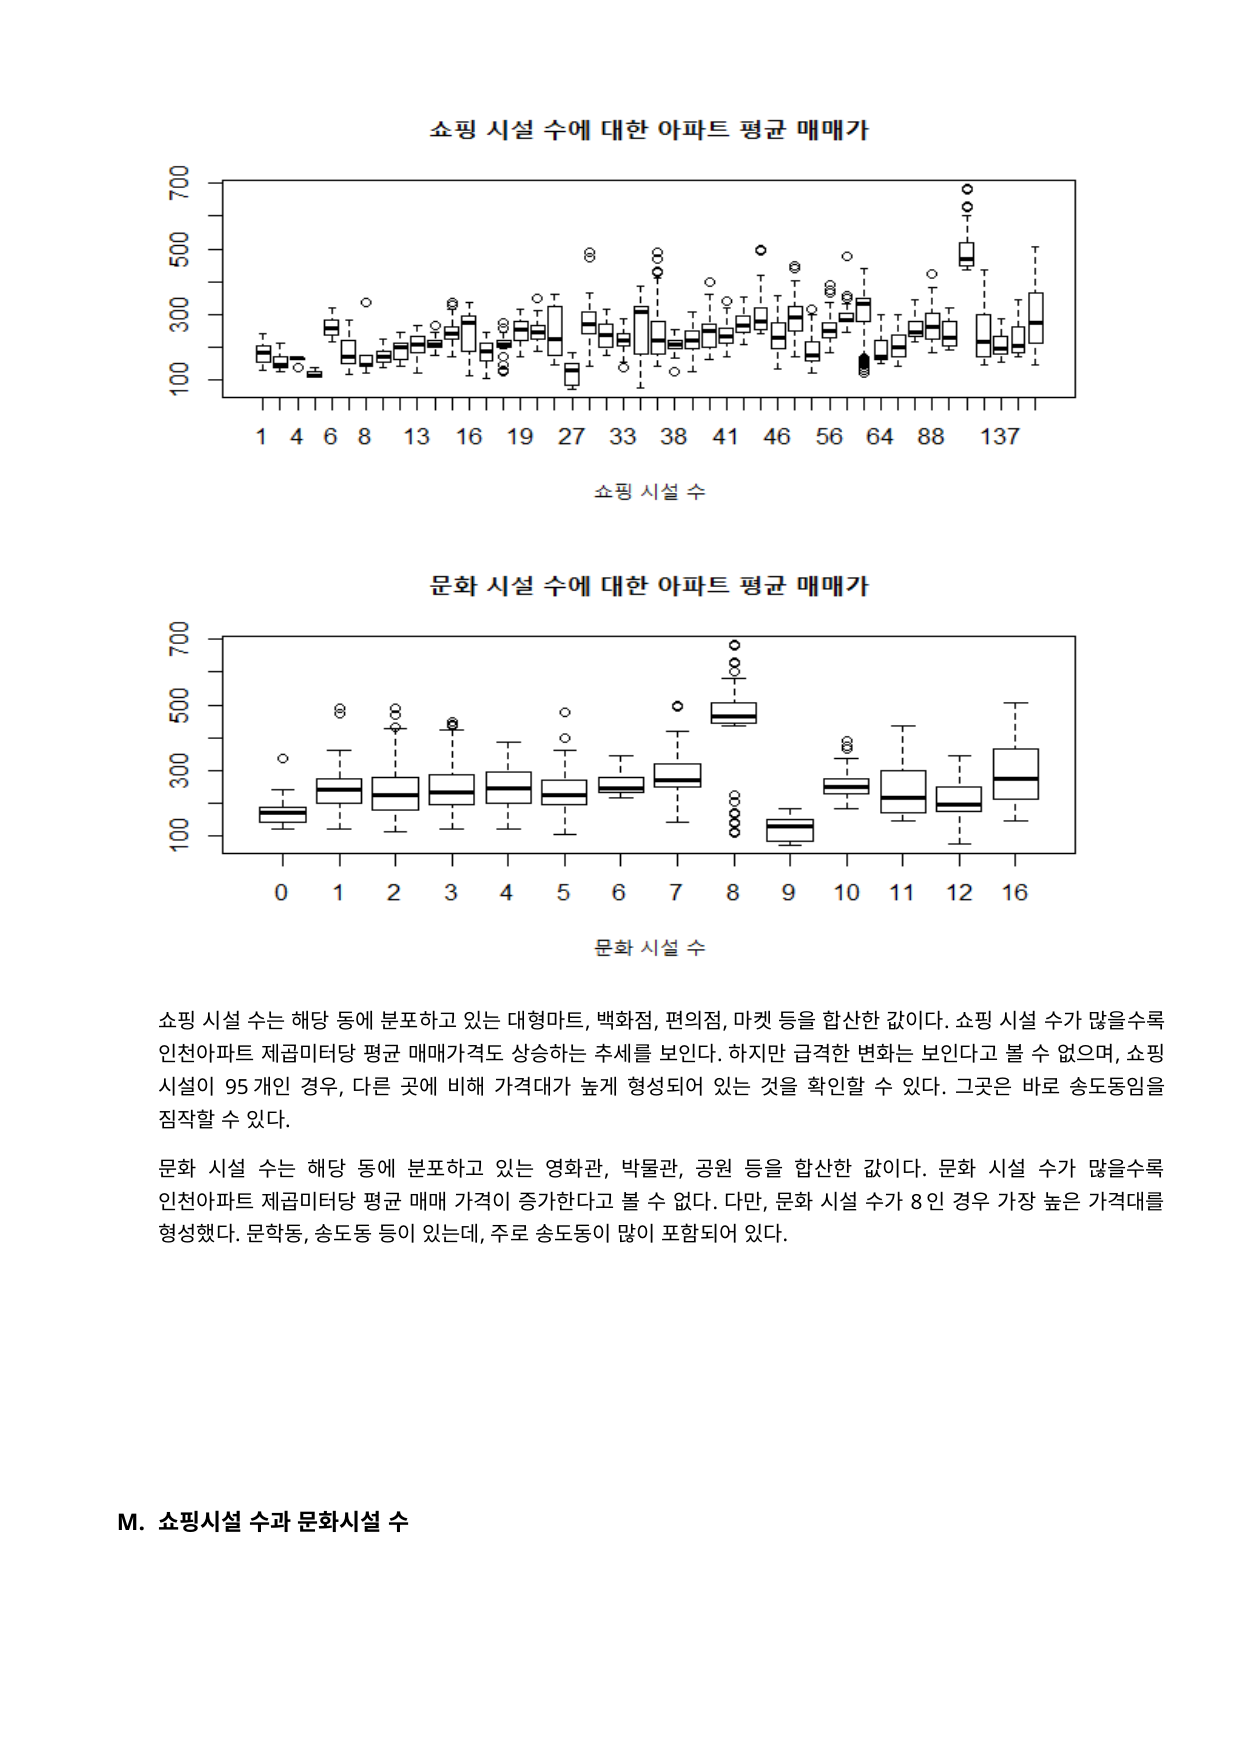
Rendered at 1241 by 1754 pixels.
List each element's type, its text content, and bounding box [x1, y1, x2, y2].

list 쇼핑시설 수과 문화시설 수 [117, 1503, 1165, 1537]
text 문화 시설 수는 해당 동에 분포하고 있는 영화관, 박물관, 공원 등을 합산한 값이다. 문화 시설 수가 많을수록 인천아파트 제곱미터당 평균 매매 가격이 증가한다고 볼 수 없다. 다만, 문화 시설 수가 8인 경우 가장 높은 가격대를 형성했다. 문학동, 송도동 등이 있는데, 주로 송도동이 많이 포함되어 있다. [158, 1152, 1165, 1248]
text 쇼핑 시설 수는 해당 동에 분포하고 있는 대형마트, 백화점, 편의점, 마켓 등을 합산한 값이다. 쇼핑 시설 수가 많을수록 인천아파트 제곱미터당 평균 매매가격도 상승하는 추세를 보인다. 하지만 급격한 변화는 보인다고 볼 수 없으며, 쇼핑 시설이 95개인 경우, 다른 곳에 비해 가격대가 높게 형성되어 있는 것을 확인할 수 있다. 그곳은 바로 송도동임을 짐작할 수 있다. [158, 1005, 1165, 1133]
picture [102, 75, 1138, 986]
